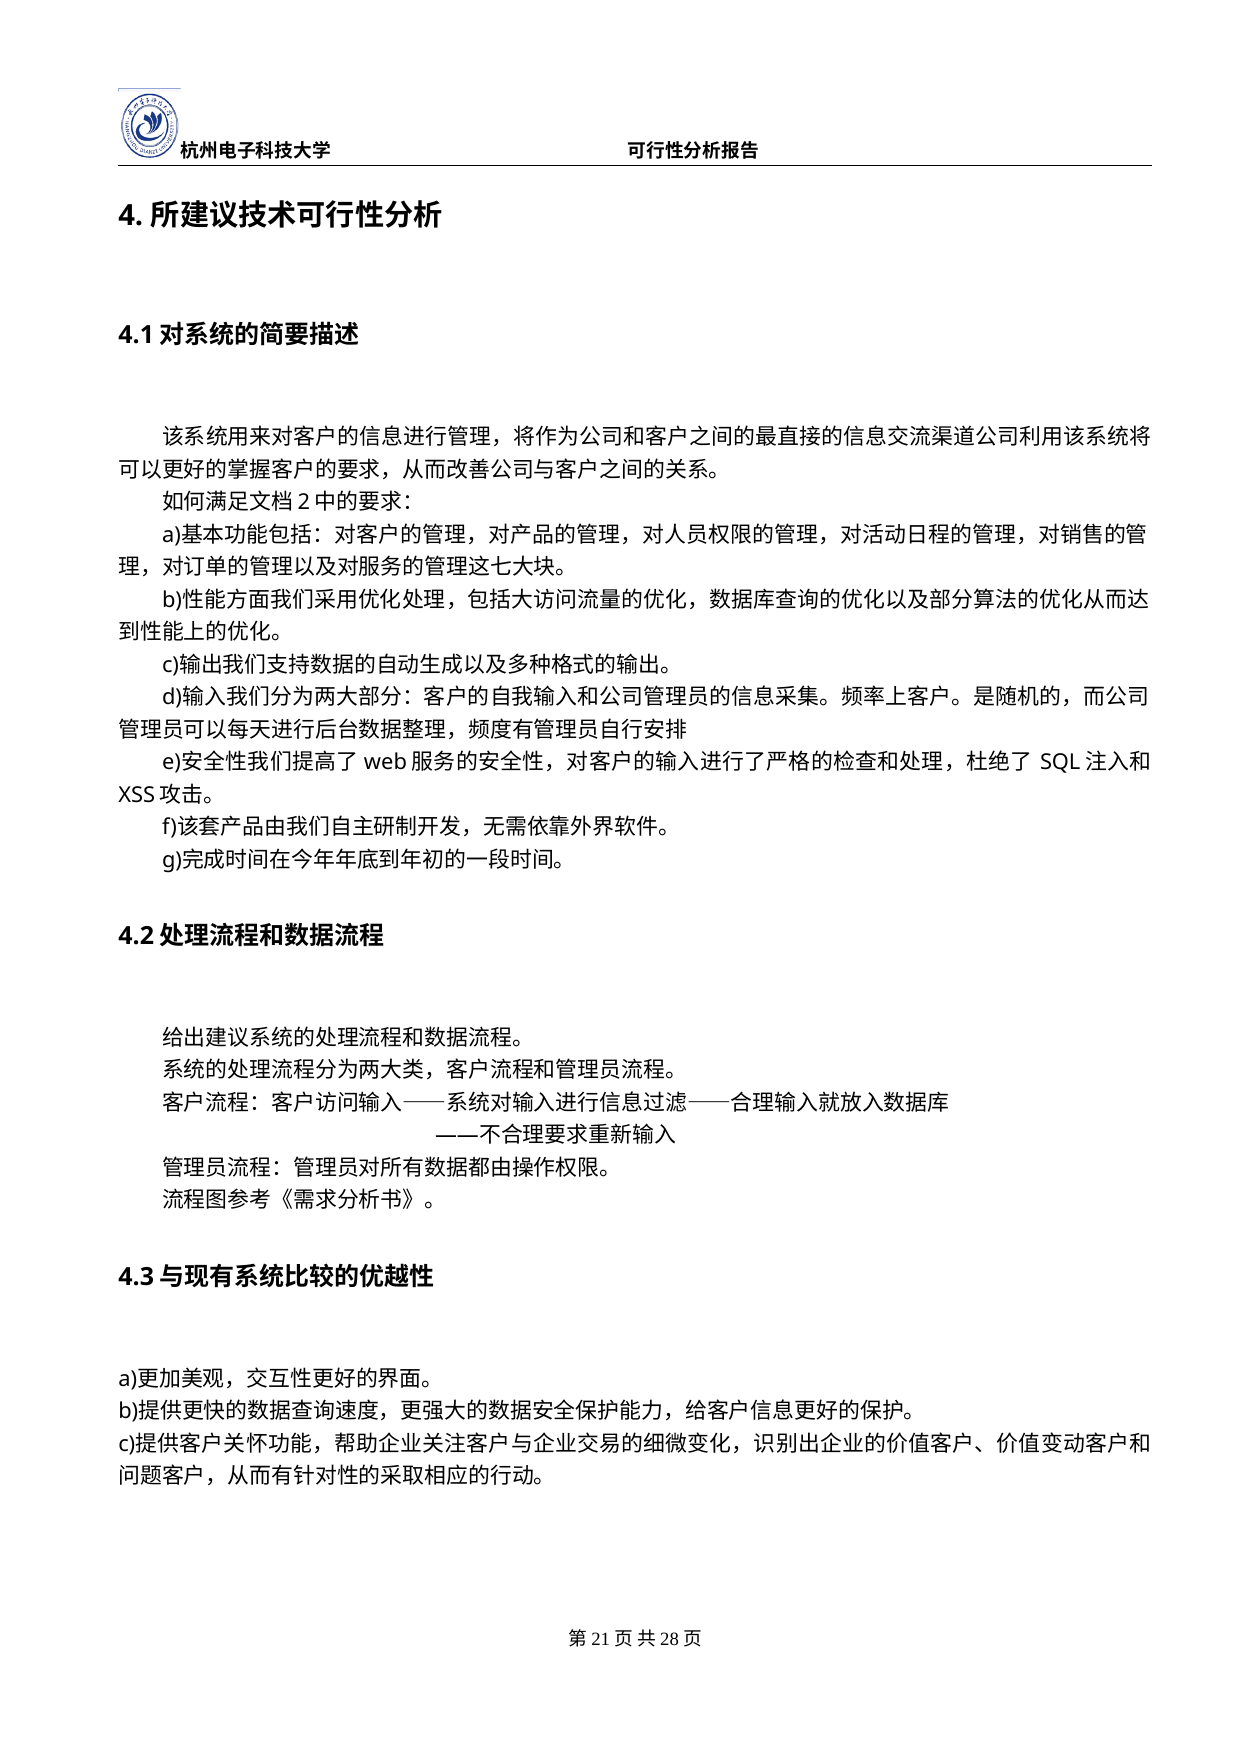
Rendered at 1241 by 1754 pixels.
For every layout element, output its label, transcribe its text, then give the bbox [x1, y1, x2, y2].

text e)安全性我们提高了web服务的安全性，对客户的输入进行了严格的检查和处理，杜绝了SQL注入和XSS攻击。 [118, 744, 1152, 809]
text 系统的处理流程分为两大类，客户流程和管理员流程。 [118, 1052, 1152, 1084]
text 如何满足文档2中的要求： [118, 484, 1152, 516]
text 流程图参考《需求分析书》。 [118, 1182, 1152, 1214]
text g)完成时间在今年年底到年初的一段时间。 [118, 841, 1152, 874]
text 给出建议系统的处理流程和数据流程。 [118, 1019, 1152, 1052]
text 管理员流程：管理员对所有数据都由操作权限。 [118, 1149, 1152, 1182]
text c)输出我们支持数据的自动生成以及多种格式的输出。 [118, 646, 1152, 679]
text c)提供客户关怀功能，帮助企业关注客户与企业交易的细微变化，识别出企业的价值客户、价值变动客户和问题客户，从而有针对性的采取相应的行动。 [118, 1425, 1152, 1490]
text a)更加美观，交互性更好的界面。 [118, 1360, 1152, 1393]
text d)输入我们分为两大部分：客户的自我输入和公司管理员的信息采集。频率上客户。是随机的，而公司管理员可以每天进行后台数据整理，频度有管理员自行安排 [118, 679, 1152, 744]
text f)该套产品由我们自主研制开发，无需依靠外界软件。 [118, 809, 1152, 841]
subtitle 4.3与现有系统比较的优越性 [118, 1242, 1152, 1307]
subtitle 4.1对系统的简要描述 [118, 300, 1152, 365]
text ——不合理要求重新输入 [118, 1117, 1152, 1149]
picture [118, 88, 181, 158]
text 客户流程：客户访问输入——系统对输入进行信息过滤——合理输入就放入数据库 [118, 1084, 1152, 1117]
text 该系统用来对客户的信息进行管理，将作为公司和客户之间的最直接的信息交流渠道公司利用该系统将可以更好的掌握客户的要求，从而改善公司与客户之间的关系。 [118, 419, 1152, 484]
subtitle 4.2处理流程和数据流程 [118, 901, 1152, 966]
text b)性能方面我们采用优化处理，包括大访问流量的优化，数据库查询的优化以及部分算法的优化从而达到性能上的优化。 [118, 581, 1152, 646]
text a)基本功能包括：对客户的管理，对产品的管理，对人员权限的管理，对活动日程的管理，对销售的管理，对订单的管理以及对服务的管理这七大块。 [118, 516, 1152, 581]
text b)提供更快的数据查询速度，更强大的数据安全保护能力，给客户信息更好的保护。 [118, 1393, 1152, 1425]
subtitle 4. 所建议技术可行性分析 [118, 180, 1152, 245]
